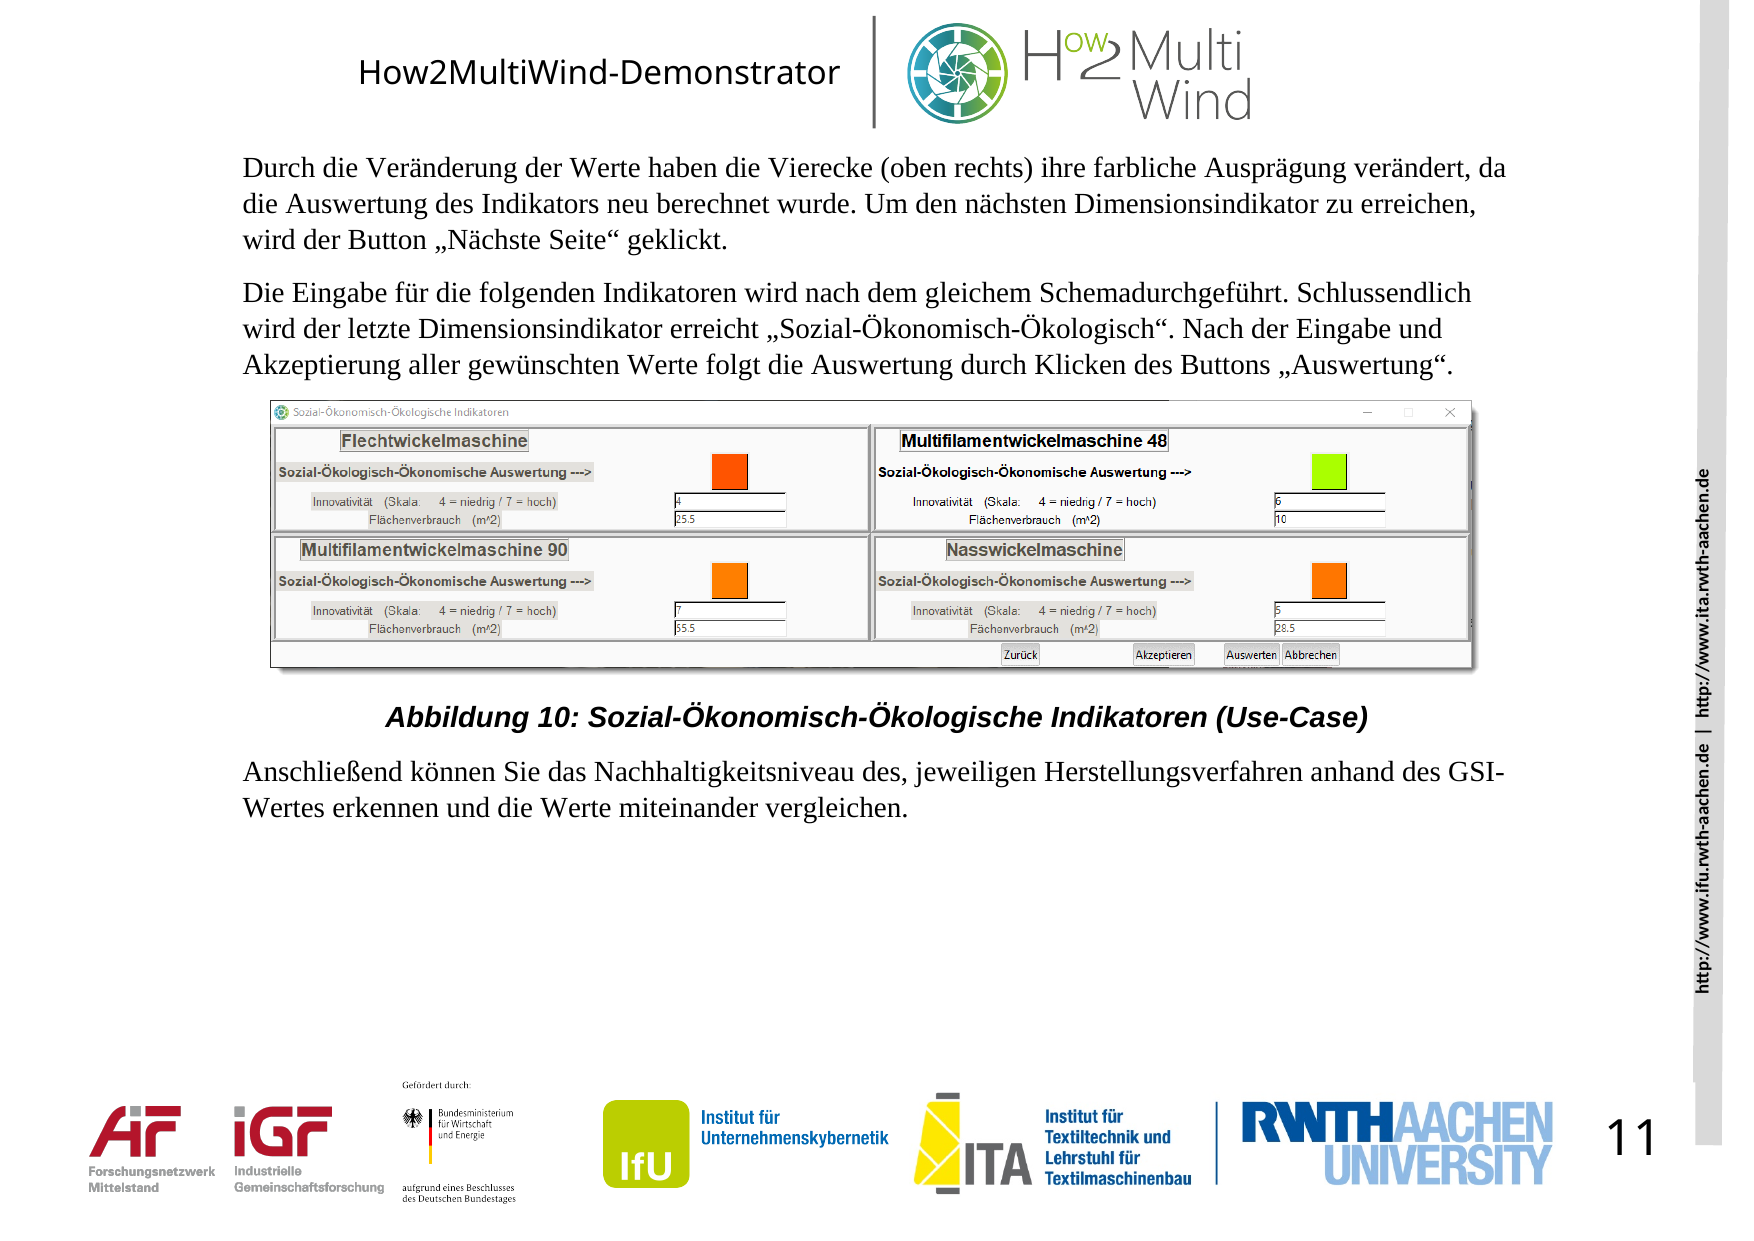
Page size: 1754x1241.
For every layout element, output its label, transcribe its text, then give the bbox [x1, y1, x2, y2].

picture [603, 1100, 889, 1188]
picture [232, 1062, 536, 1222]
picture [270, 400, 1484, 681]
text Anschließend können Sie das Nachhaltigkeitsniveau des, jeweiligen Herstellungsverfahren anhand des GSI-Wertes erkennen und die Werte miteinander vergleichen. [242, 754, 1512, 824]
picture [902, 19, 1258, 125]
text Die Eingabe für die folgenden Indikatoren wird nach dem gleichem Schemadurchgeführt. Schlussendlich wird der letzte Dimensionsindikator erreicht „Sozial-Ökonomisch-Ökologisch“. Nach der Eingabe und Akzeptierung aller gewünschten Werte folgt die Auswertung durch Klicken des Buttons „Auswertung“. [242, 275, 1512, 381]
picture [89, 1106, 215, 1192]
picture [908, 1090, 1556, 1198]
text Durch die Veränderung der Werte haben die Vierecke (oben rechts) ihre farbliche Ausprägung verändert, da die Auswertung des Indikators neu berechnet wurde. Um den nächsten Dimensionsindikator zu erreichen, wird der Button „Nächste Seite“ geklickt. [242, 150, 1512, 256]
